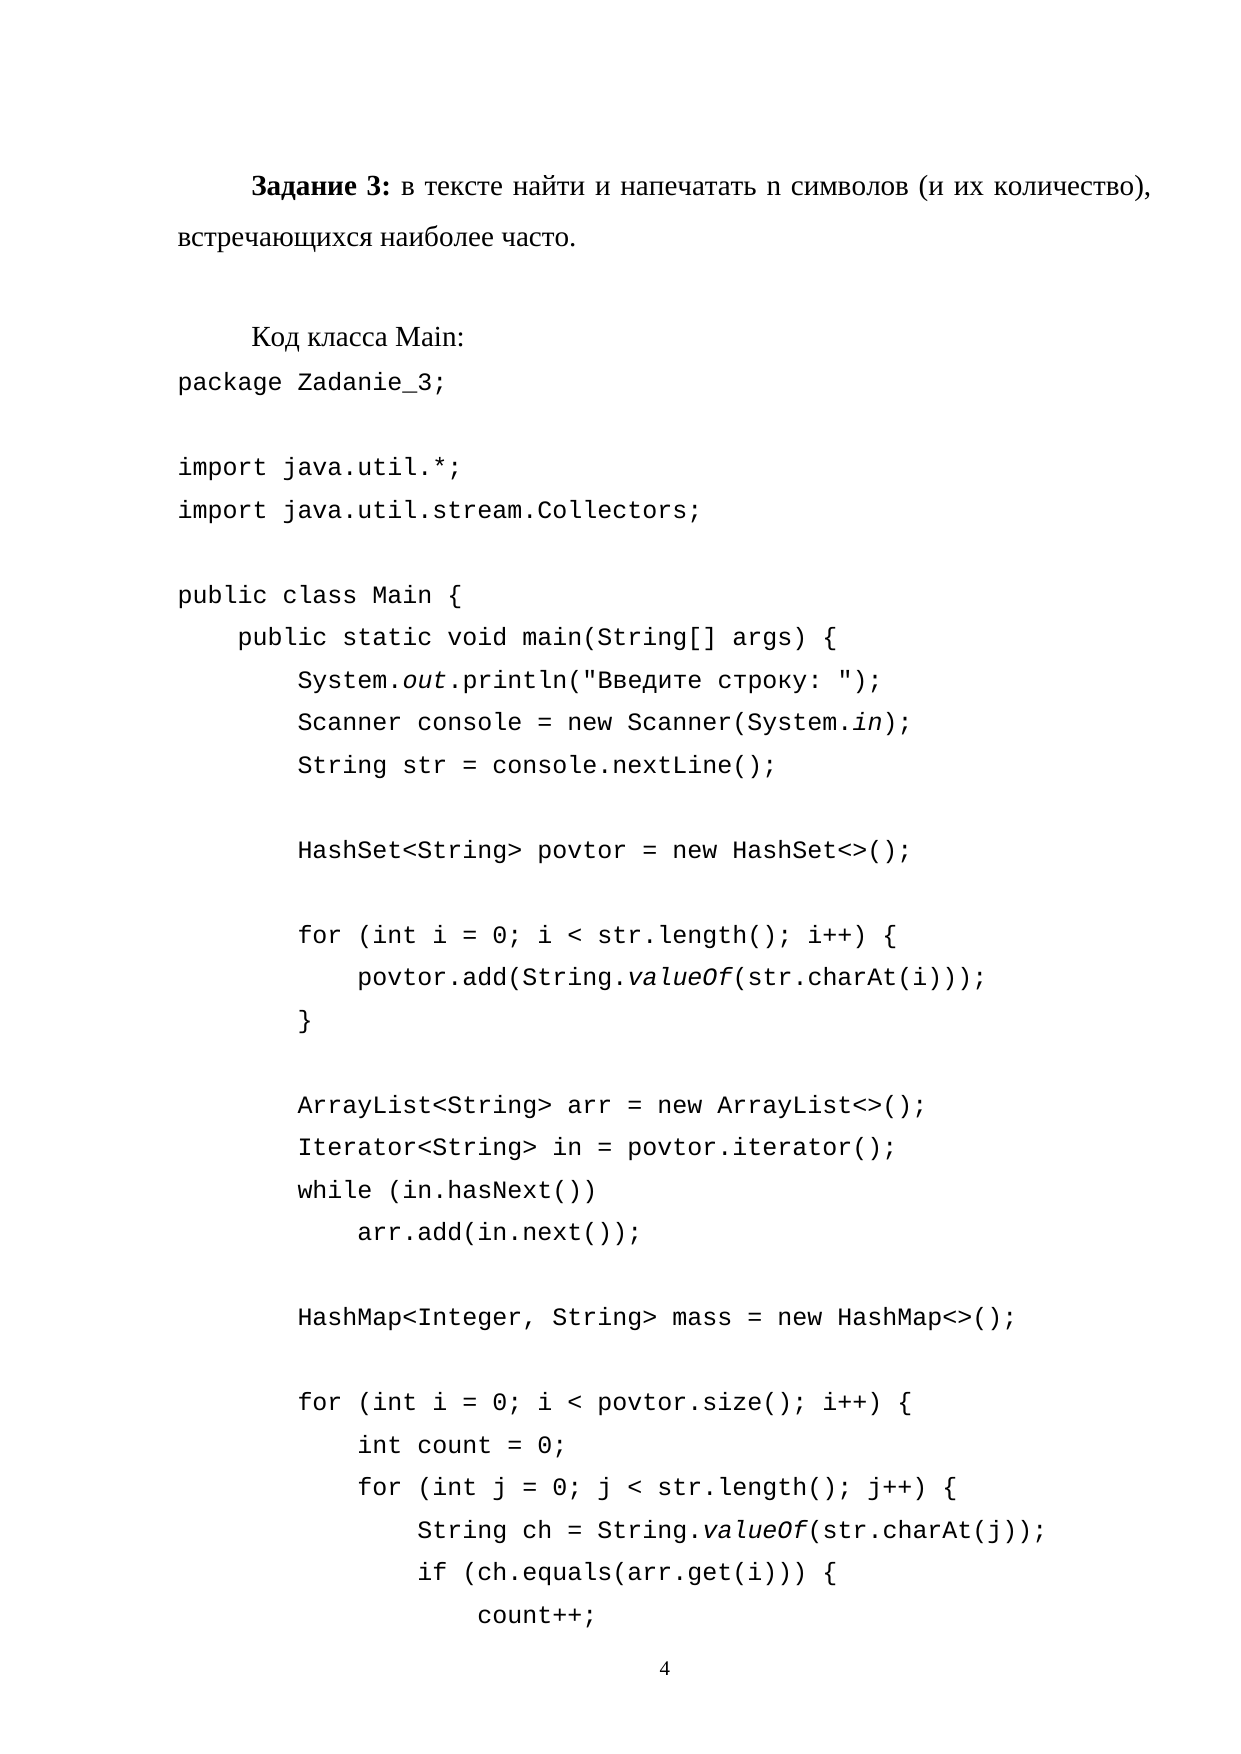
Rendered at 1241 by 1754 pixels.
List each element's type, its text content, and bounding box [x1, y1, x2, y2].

text Код класса Main: [177, 319, 1152, 353]
text Задание 3: в тексте найти и напечатать n символов (и их количество), встречающихся наиболее часто. [177, 168, 1152, 252]
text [177, 370, 1152, 1631]
